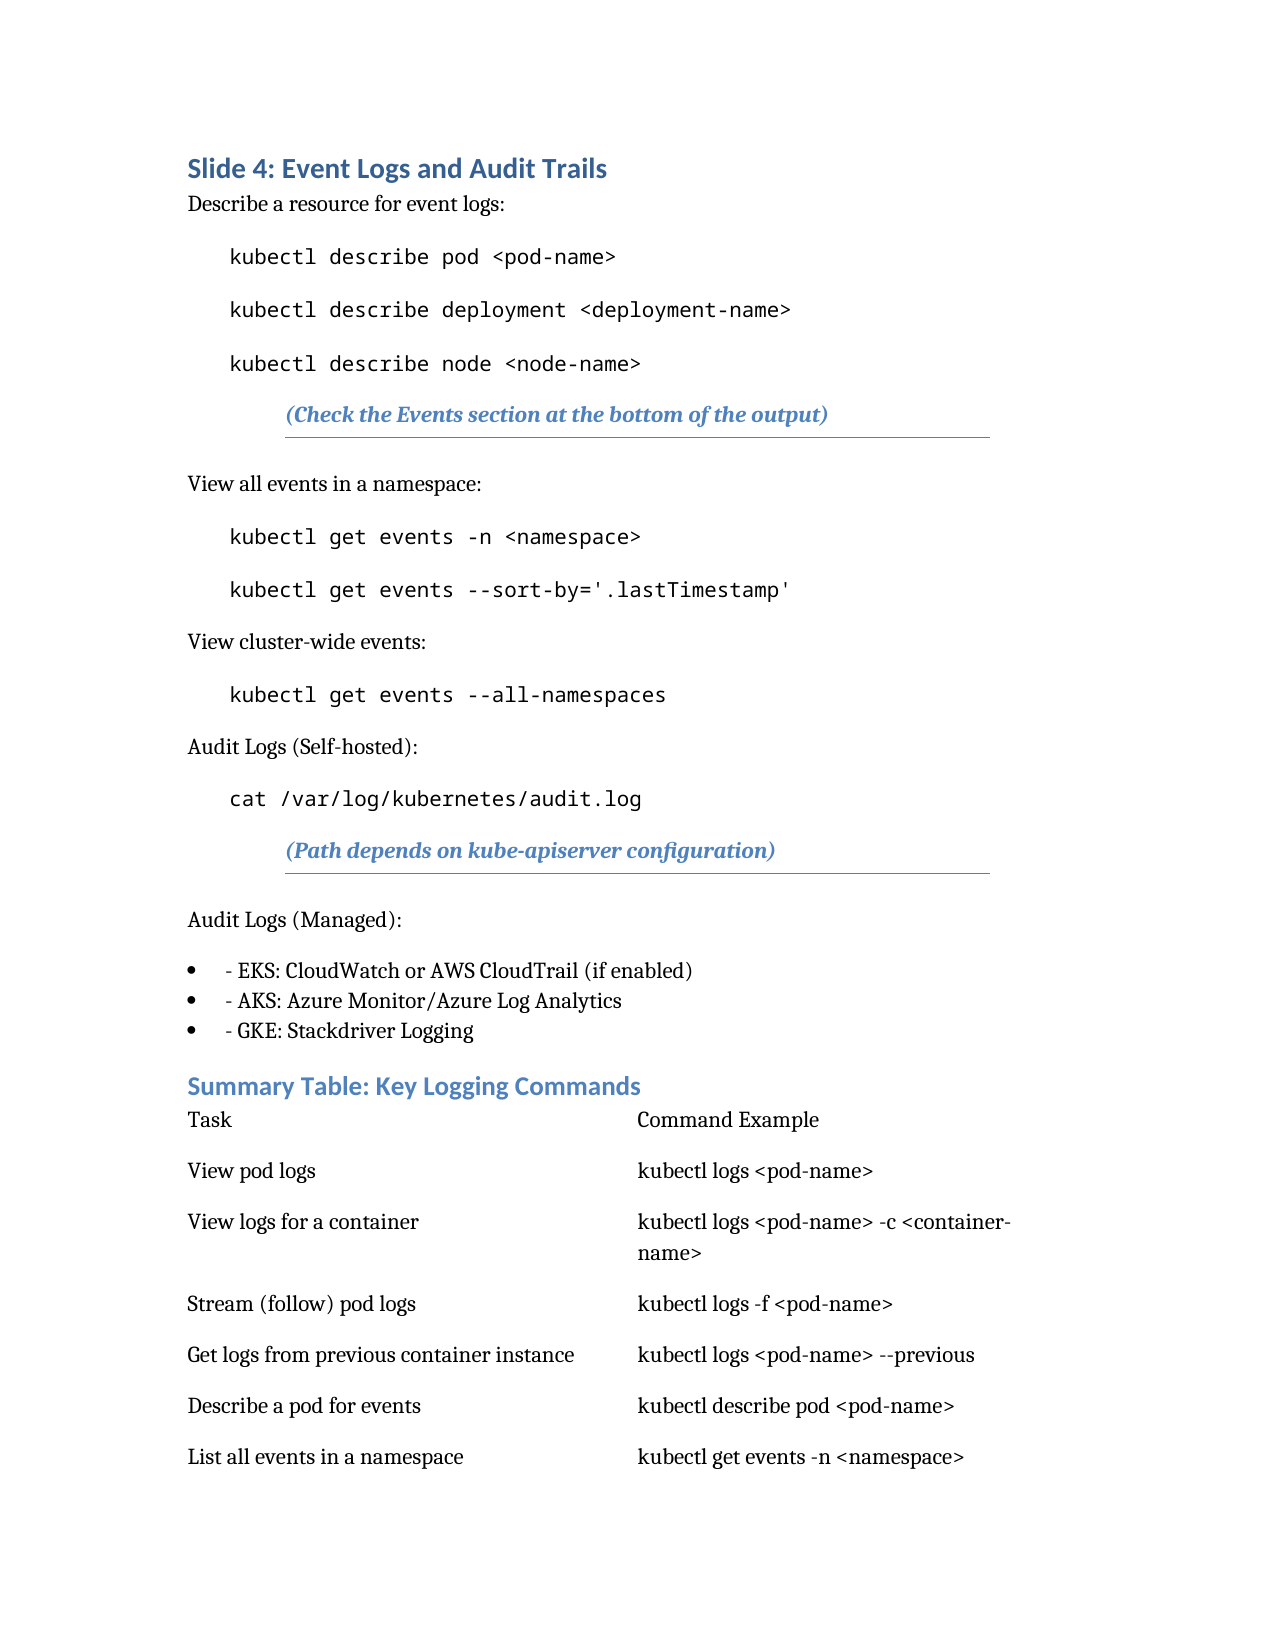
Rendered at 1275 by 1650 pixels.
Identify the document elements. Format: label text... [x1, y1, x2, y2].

text Describe a resource for event logs: [187, 191, 1087, 217]
table_cell kubectl logs <pod-name> --previous [626, 1341, 1076, 1392]
text kubectl get events -n <namespace> [229, 522, 1087, 551]
list - EKS: CloudWatch or AWS CloudTrail (if enabled) [187, 958, 1087, 984]
list - AKS: Azure Monitor/Azure Log Analytics [187, 988, 1087, 1014]
table_cell View pod logs [176, 1158, 626, 1209]
table_cell View logs for a container [176, 1209, 626, 1290]
table_cell kubectl logs <pod-name> -c <container-name> [626, 1209, 1076, 1290]
table_cell kubectl describe pod <pod-name> [626, 1393, 1076, 1443]
list - GKE: Stackdriver Logging [187, 1018, 1087, 1044]
text kubectl describe pod <pod-name> [229, 242, 1087, 270]
table_cell kubectl get events -n <namespace> [626, 1444, 1076, 1494]
text (Check the Events section at the bottom of the output) [285, 402, 990, 437]
text cat /var/log/kubernetes/audit.log [229, 784, 1087, 813]
text kubectl get events --sort-by='.lastTimestamp' [229, 576, 1087, 604]
text kubectl get events --all-namespaces [229, 680, 1087, 708]
subtitle Slide 4: Event Logs and Audit Trails [187, 150, 1087, 186]
table_cell kubectl logs <pod-name> [626, 1158, 1076, 1209]
text kubectl describe node <node-name> [229, 349, 1087, 377]
table_header Command Example [626, 1107, 1076, 1158]
text Audit Logs (Self-hosted): [187, 733, 1087, 760]
table_cell List all events in a namespace [176, 1444, 626, 1494]
text View cluster-wide events: [187, 629, 1087, 655]
text Audit Logs (Managed): [187, 907, 1087, 933]
text kubectl describe deployment <deployment-name> [229, 295, 1087, 324]
text (Path depends on kube-apiserver configuration) [285, 838, 990, 873]
table_header Task [176, 1107, 626, 1158]
table_cell kubectl logs -f <pod-name> [626, 1290, 1076, 1341]
table_cell Get logs from previous container instance [176, 1341, 626, 1392]
subtitle Summary Table: Key Logging Commands [187, 1069, 1087, 1102]
table_cell Stream (follow) pod logs [176, 1290, 626, 1341]
text View all events in a namespace: [187, 471, 1087, 497]
table_cell Describe a pod for events [176, 1393, 626, 1443]
